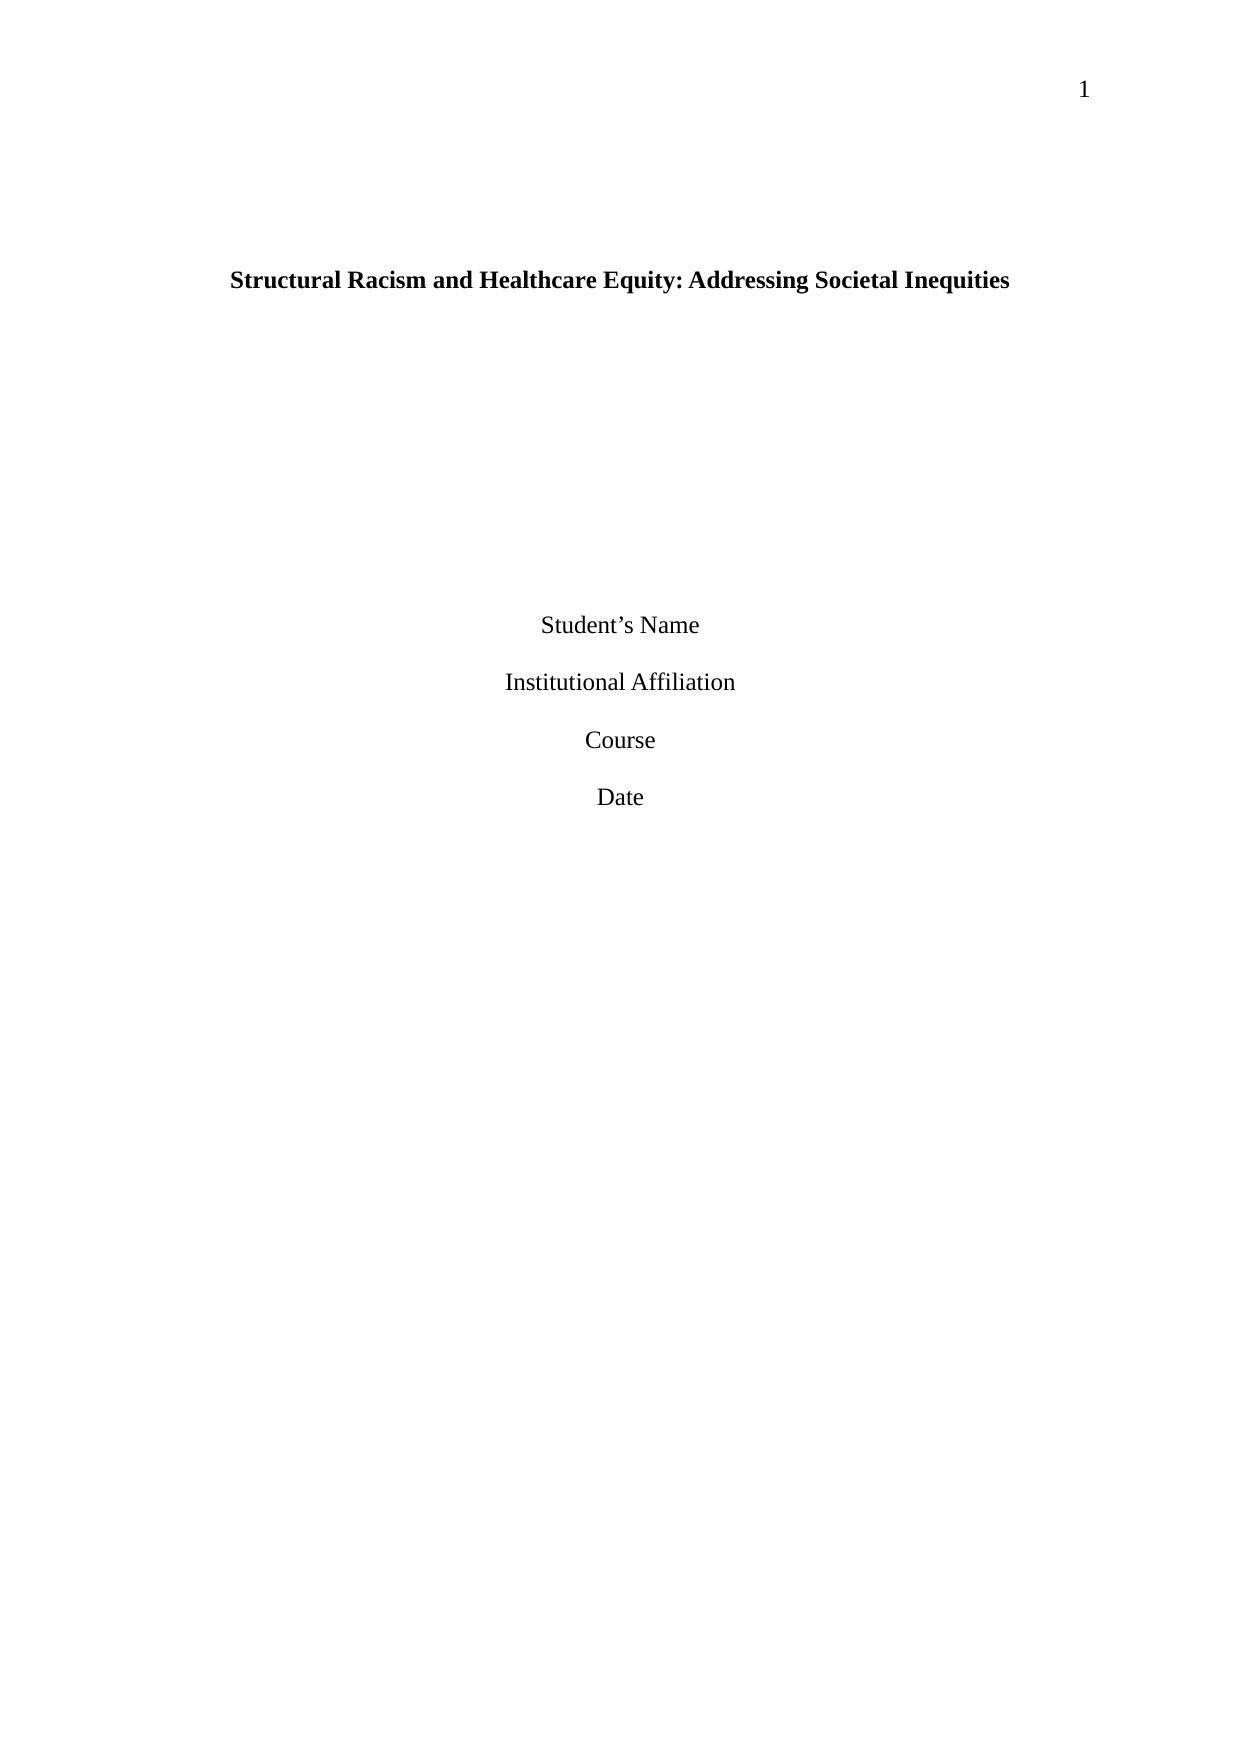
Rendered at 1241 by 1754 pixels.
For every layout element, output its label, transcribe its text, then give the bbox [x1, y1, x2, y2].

text Date [150, 782, 1090, 811]
text Structural Racism and Healthcare Equity: Addressing Societal Inequities [150, 265, 1090, 294]
text Student’s Name [150, 610, 1090, 639]
text Institutional Affiliation [150, 667, 1090, 696]
text Course [150, 725, 1090, 754]
